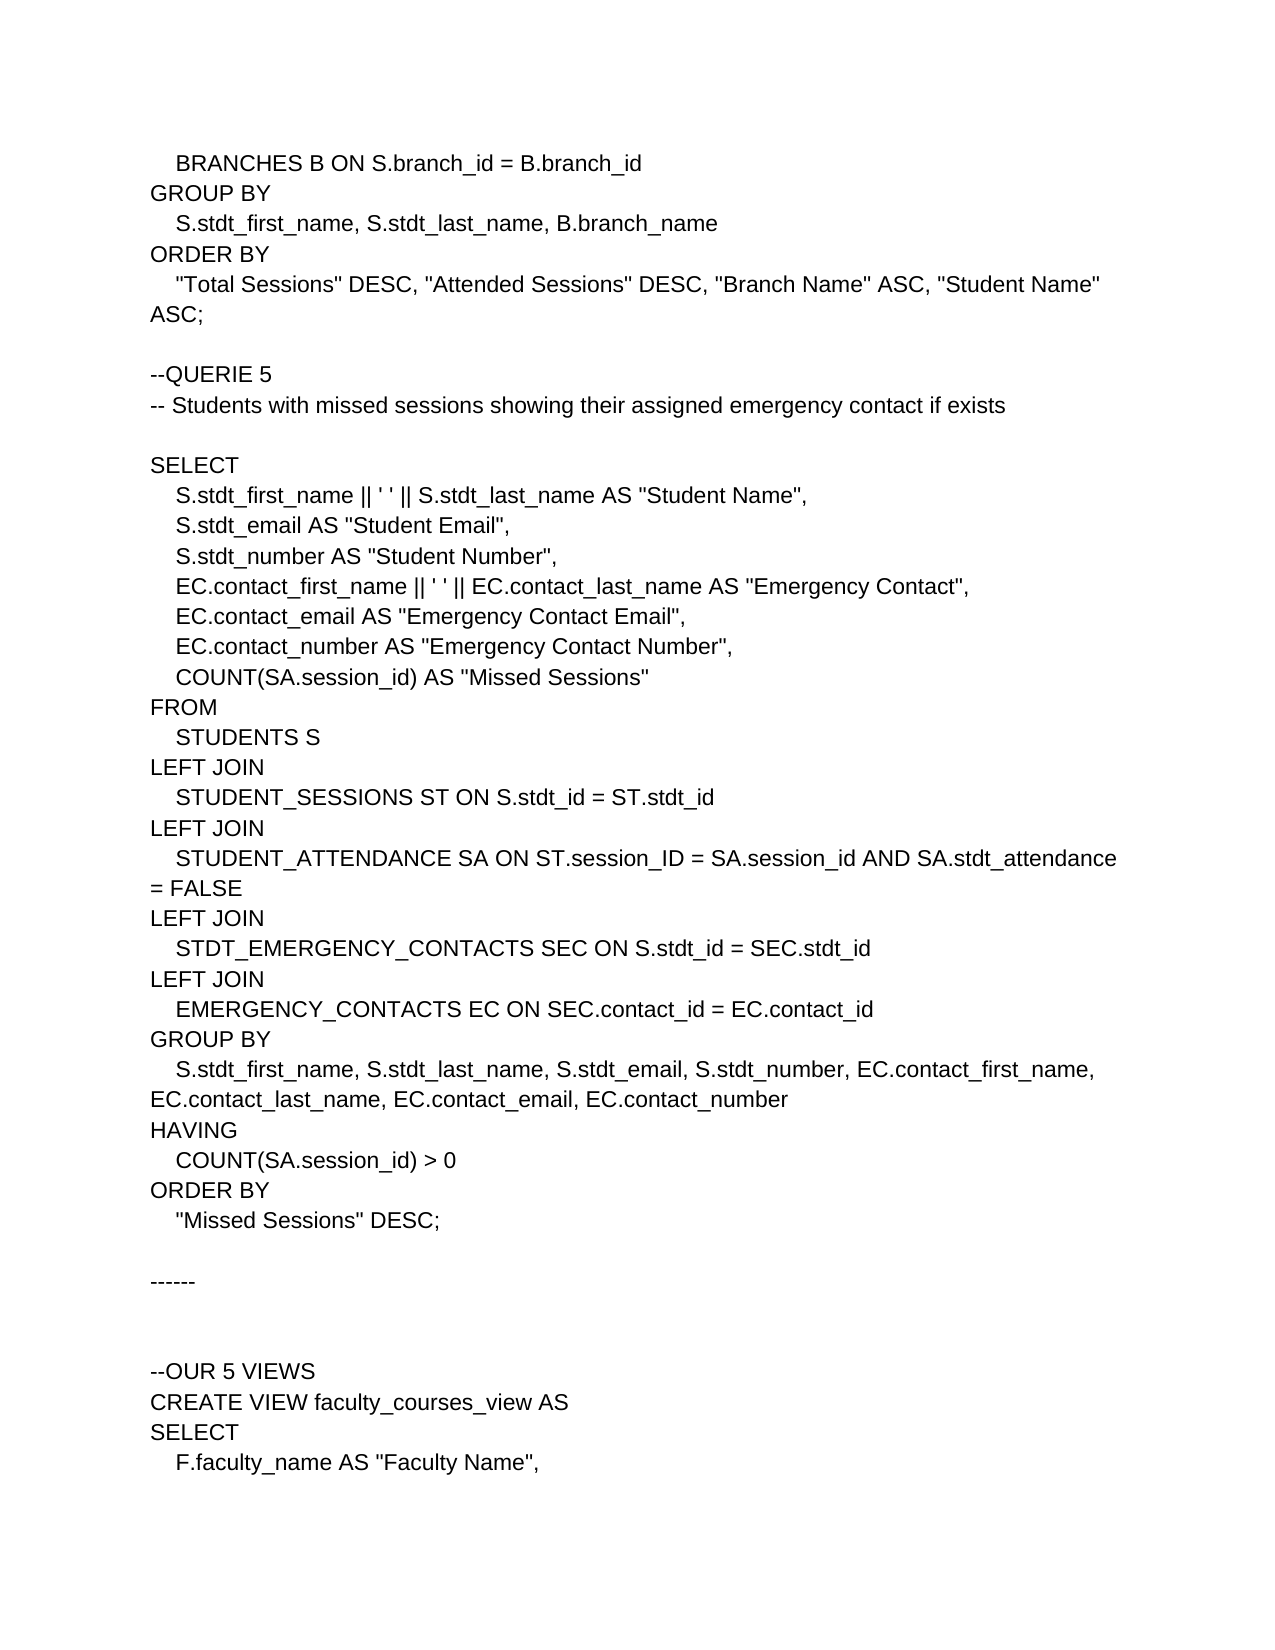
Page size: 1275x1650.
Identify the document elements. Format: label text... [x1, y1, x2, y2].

text -- Students with missed sessions showing their assigned emergency contact if exists [150, 392, 1125, 418]
text GROUP BY [150, 1026, 1125, 1052]
text COUNT(SA.session_id) AS "Missed Sessions" [150, 663, 1125, 690]
text S.stdt_first_name || ' ' || S.stdt_last_name AS "Student Name", [150, 482, 1125, 509]
text GROUP BY [150, 180, 1125, 207]
text --OUR 5 VIEWS [150, 1358, 1125, 1385]
text S.stdt_email AS "Student Email", [150, 512, 1125, 539]
text CREATE VIEW faculty_courses_view AS [150, 1388, 1125, 1415]
text EC.contact_email AS "Emergency Contact Email", [150, 603, 1125, 629]
text LEFT JOIN [150, 754, 1125, 781]
text EC.contact_first_name || ' ' || EC.contact_last_name AS "Emergency Contact", [150, 573, 1125, 599]
text F.faculty_name AS "Faculty Name", [150, 1449, 1125, 1475]
text STUDENT_ATTENDANCE SA ON ST.session_ID = SA.session_id AND SA.stdt_attendance = FALSE [150, 845, 1125, 901]
text ORDER BY [150, 241, 1125, 267]
text EC.contact_number AS "Emergency Contact Number", [150, 633, 1125, 660]
text STDT_EMERGENCY_CONTACTS SEC ON S.stdt_id = SEC.stdt_id [150, 935, 1125, 962]
text EMERGENCY_CONTACTS EC ON SEC.contact_id = EC.contact_id [150, 996, 1125, 1022]
text "Total Sessions" DESC, "Attended Sessions" DESC, "Branch Name" ASC, "Student Name" ASC; [150, 271, 1125, 327]
text S.stdt_first_name, S.stdt_last_name, B.branch_name [150, 210, 1125, 237]
text STUDENTS S [150, 724, 1125, 750]
text S.stdt_number AS "Student Number", [150, 543, 1125, 569]
text S.stdt_first_name, S.stdt_last_name, S.stdt_email, S.stdt_number, EC.contact_first_name, EC.contact_last_name, EC.contact_email, EC.contact_number [150, 1056, 1125, 1113]
text LEFT JOIN [150, 966, 1125, 992]
text --QUERIE 5 [150, 361, 1125, 388]
text LEFT JOIN [150, 814, 1125, 841]
text BRANCHES B ON S.branch_id = B.branch_id [150, 150, 1125, 176]
text "Missed Sessions" DESC; [150, 1207, 1125, 1234]
text ORDER BY [150, 1177, 1125, 1203]
text SELECT [150, 452, 1125, 478]
text HAVING [150, 1117, 1125, 1143]
text FROM [150, 694, 1125, 720]
text SELECT [150, 1419, 1125, 1445]
text COUNT(SA.session_id) > 0 [150, 1147, 1125, 1173]
text LEFT JOIN [150, 905, 1125, 932]
text ------ [150, 1268, 1125, 1294]
text STUDENT_SESSIONS ST ON S.stdt_id = ST.stdt_id [150, 784, 1125, 811]
